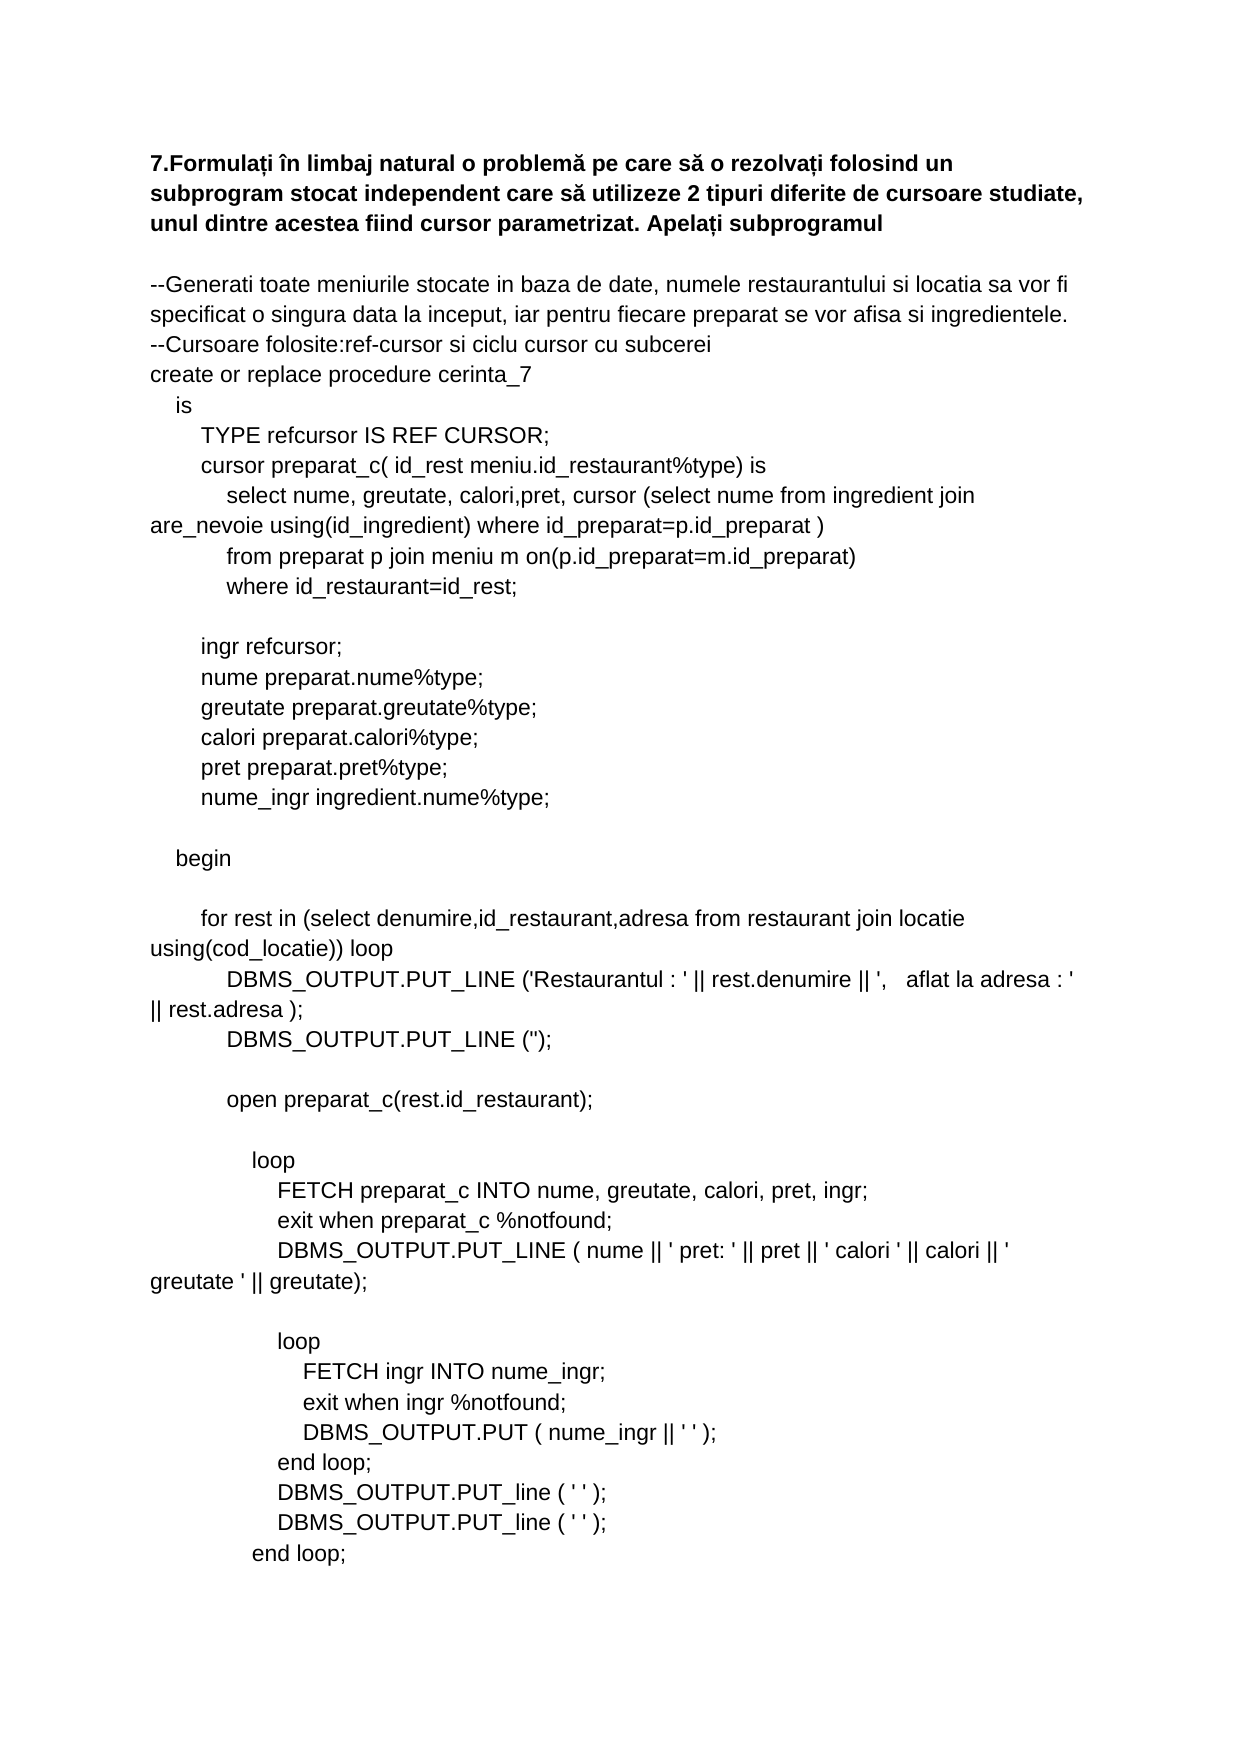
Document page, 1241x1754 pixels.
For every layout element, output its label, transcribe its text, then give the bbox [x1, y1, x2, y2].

text calori preparat.calori%type; [150, 724, 1090, 750]
text end loop; [150, 1449, 1090, 1475]
text loop [150, 1147, 1090, 1173]
text TYPE refcursor IS REF CURSOR; [150, 422, 1090, 448]
text FETCH ingr INTO nume_ingr; [150, 1358, 1090, 1385]
text exit when preparat_c %notfound; [150, 1207, 1090, 1234]
text greutate preparat.greutate%type; [150, 694, 1090, 720]
text where id_restaurant=id_rest; [150, 573, 1090, 599]
text select nume, greutate, calori,pret, cursor (select nume from ingredient join are_nevoie using(id_ingredient) where id_preparat=p.id_preparat ) [150, 482, 1090, 539]
text from preparat p join meniu m on(p.id_preparat=m.id_preparat) [150, 543, 1090, 569]
text for rest in (select denumire,id_restaurant,adresa from restaurant join locatie using(cod_locatie)) loop [150, 905, 1090, 962]
text open preparat_c(rest.id_restaurant); [150, 1086, 1090, 1113]
text ingr refcursor; [150, 633, 1090, 660]
text DBMS_OUTPUT.PUT_LINE ('Restaurantul : ' || rest.denumire || ', aflat la adresa : ' || rest.adresa ); [150, 966, 1090, 1022]
text DBMS_OUTPUT.PUT_line ( ' ' ); [150, 1479, 1090, 1506]
text end loop; [150, 1539, 1090, 1566]
text DBMS_OUTPUT.PUT_line ( ' ' ); [150, 1509, 1090, 1536]
text DBMS_OUTPUT.PUT_LINE ( nume || ' pret: ' || pret || ' calori ' || calori || ' greutate ' || greutate); [150, 1237, 1090, 1294]
text DBMS_OUTPUT.PUT ( nume_ingr || ' ' ); [150, 1419, 1090, 1445]
text cursor preparat_c( id_rest meniu.id_restaurant%type) is [150, 452, 1090, 478]
text FETCH preparat_c INTO nume, greutate, calori, pret, ingr; [150, 1177, 1090, 1203]
text nume preparat.nume%type; [150, 663, 1090, 690]
text loop [150, 1328, 1090, 1354]
text --Generati toate meniurile stocate in baza de date, numele restaurantului si locatia sa vor fi specificat o singura data la inceput, iar pentru fiecare preparat se vor afisa si ingredientele. [150, 271, 1090, 327]
text nume_ingr ingredient.nume%type; [150, 784, 1090, 811]
text begin [150, 845, 1090, 871]
text --Cursoare folosite:ref-cursor si ciclu cursor cu subcerei [150, 331, 1090, 358]
text create or replace procedure cerinta_7 [150, 361, 1090, 388]
text pret preparat.pret%type; [150, 754, 1090, 781]
text is [150, 392, 1090, 418]
text 7.Formulați în limbaj natural o problemă pe care să o rezolvați folosind un subprogram stocat independent care să utilizeze 2 tipuri diferite de cursoare studiate, unul dintre acestea fiind cursor parametrizat. Apelați subprogramul [150, 150, 1090, 237]
text DBMS_OUTPUT.PUT_LINE (''); [150, 1026, 1090, 1052]
text exit when ingr %notfound; [150, 1388, 1090, 1415]
